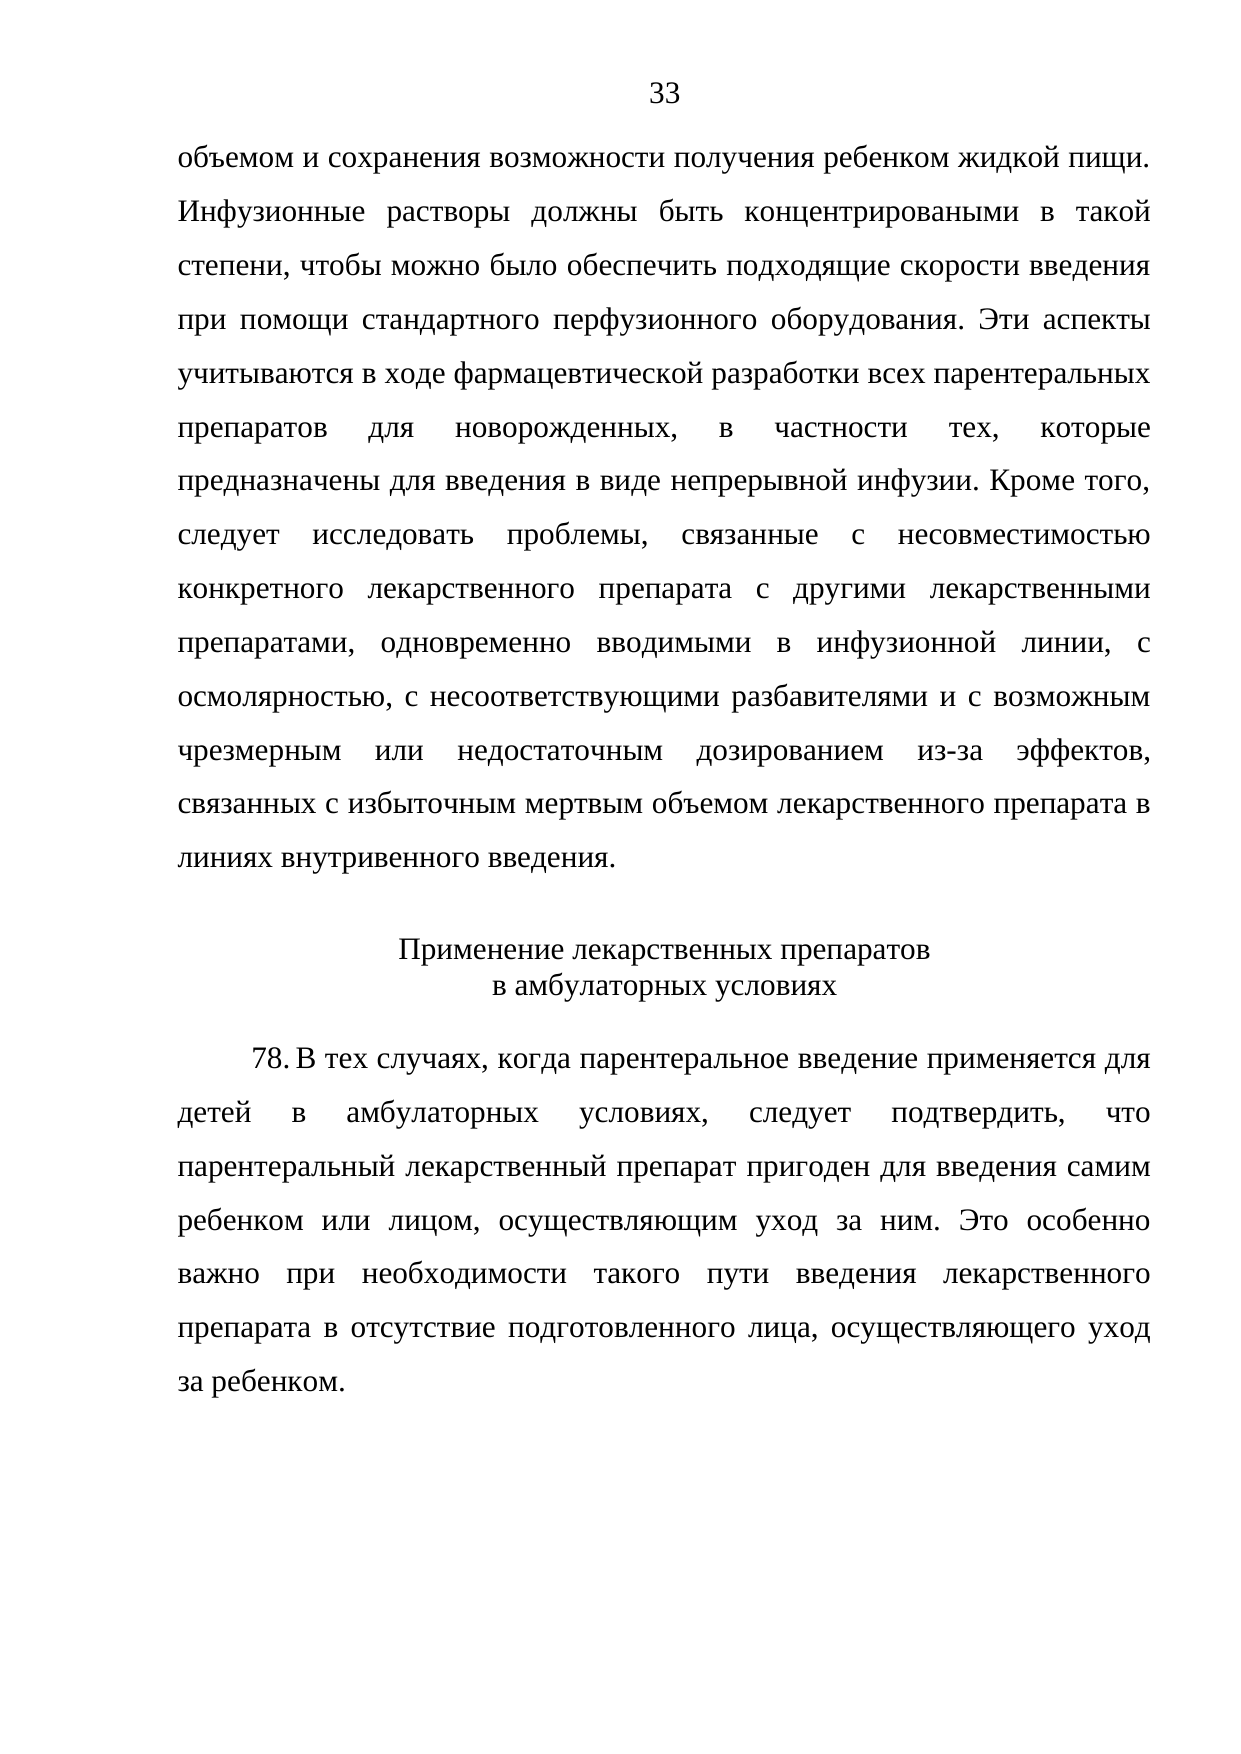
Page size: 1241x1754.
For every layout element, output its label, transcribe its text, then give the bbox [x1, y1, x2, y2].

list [177, 138, 1152, 874]
list В тех случаях, когда парентеральное введение применяется для детей в амбулаторных условиях, следует подтвердить, что парентеральный лекарственный препарат пригоден для введения самим ребенком или лицом, осуществляющим уход за ним. Это особенно важно при необходимости такого пути введения лекарственного препарата в отсутствие подготовленного лица, осуществляющего уход за ребенком. [177, 1039, 1152, 1398]
text Применение лекарственных препаратов в амбулаторных условиях [177, 930, 1152, 1002]
